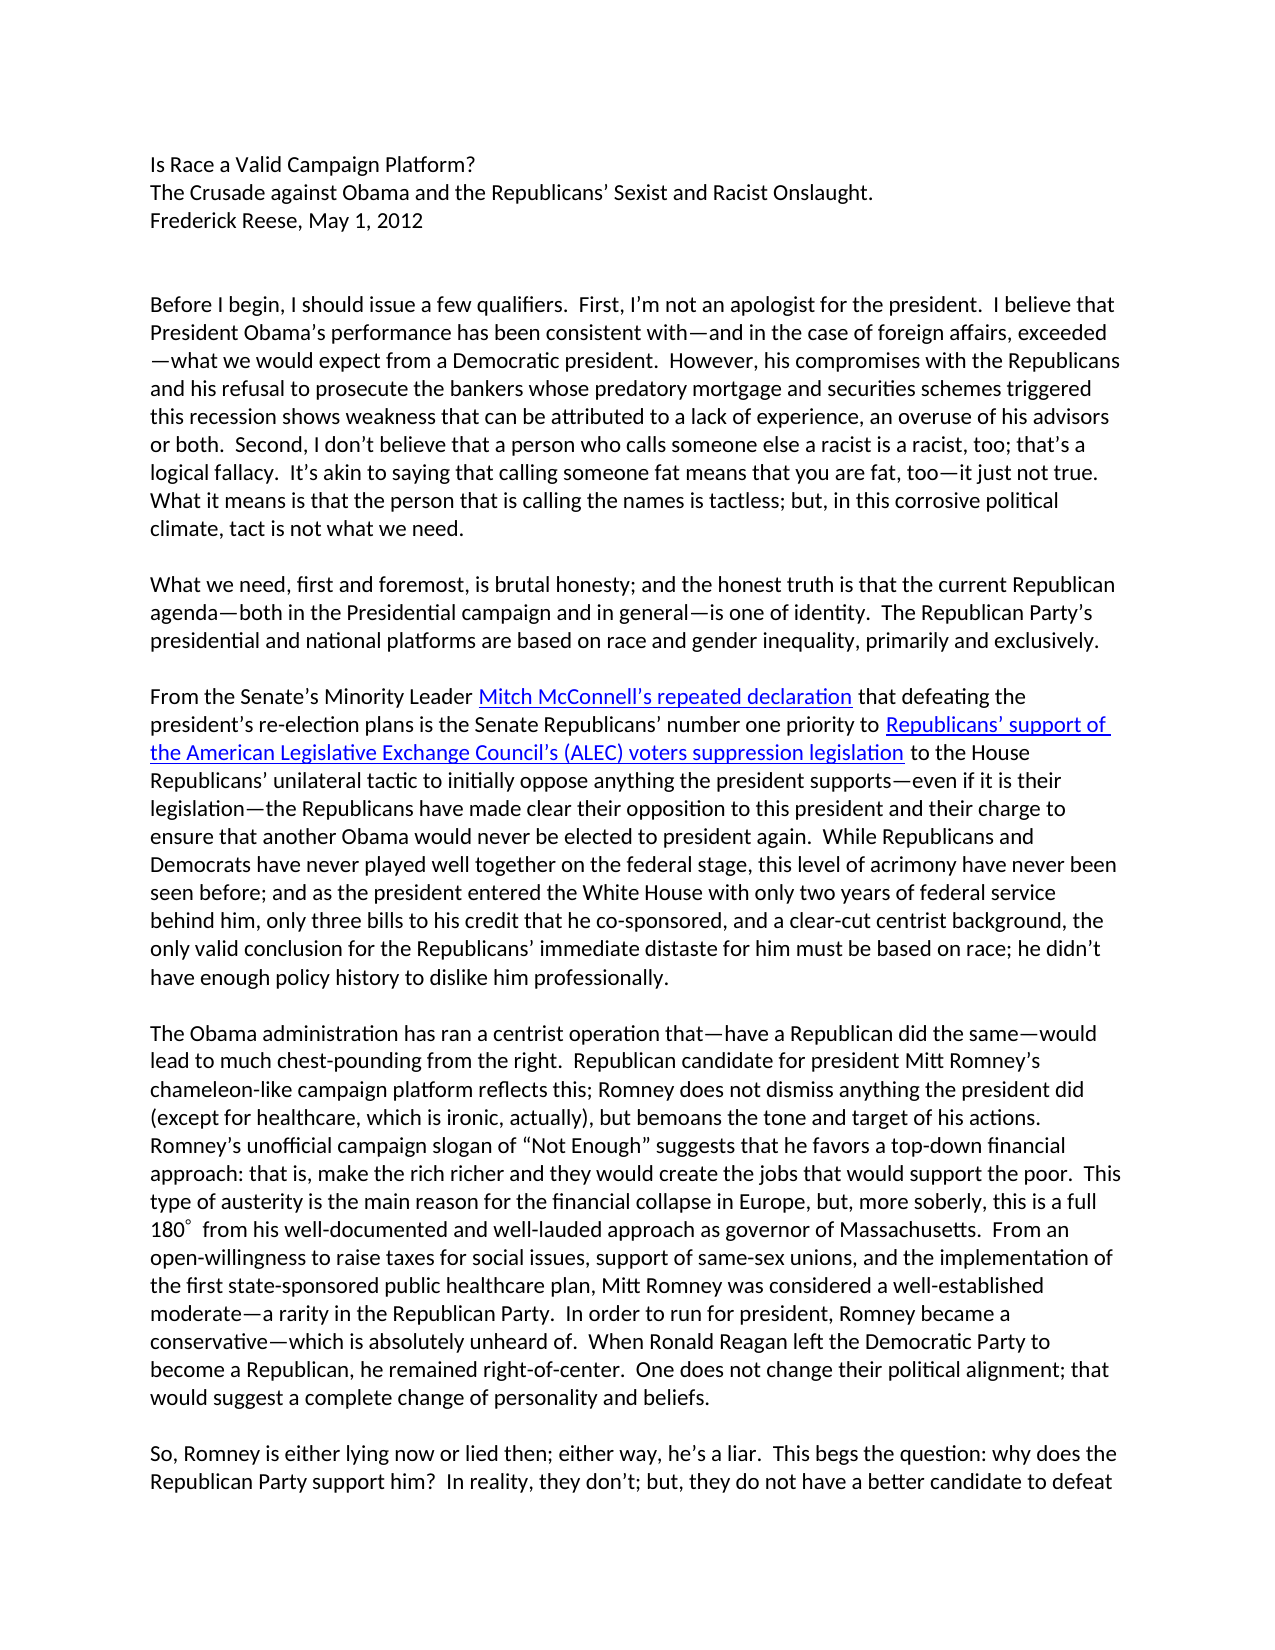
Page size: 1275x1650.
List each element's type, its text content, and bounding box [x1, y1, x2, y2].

text Is Race a Valid Campaign Platform? The Crusade against Obama and the Republicans’ Sexist and Racist Onslaught. [150, 150, 1125, 206]
text From the Senate’s Minority Leader Mitch McConnell’s repeated declaration that defeating the president’s re-election plans is the Senate Republicans’ number one priority to Republicans’ support of the American Legislative Exchange Council’s (ALEC) voters suppression legislation to the House Republicans’ unilateral tactic to initially oppose anything the president supports—even if it is their legislation—the Republicans have made clear their opposition to this president and their charge to ensure that another Obama would never be elected to president again. While Republicans and Democrats have never played well together on the federal stage, this level of acrimony have never been seen before; and as the president entered the White House with only two years of federal service behind him, only three bills to his credit that he co-sponsored, and a clear-cut centrist background, the only valid conclusion for the Republicans’ immediate distaste for him must be based on race; he didn’t have enough policy history to dislike him professionally. [150, 682, 1125, 991]
text Before I begin, I should issue a few qualifiers. First, I’m not an apologist for the president. I believe that President Obama’s performance has been consistent with—and in the case of foreign affairs, exceeded—what we would expect from a Democratic president. However, his compromises with the Republicans and his refusal to prosecute the bankers whose predatory mortgage and securities schemes triggered this recession shows weakness that can be attributed to a lack of experience, an overuse of his advisors or both. Second, I don’t believe that a person who calls someone else a racist is a racist, too; that’s a logical fallacy. It’s akin to saying that calling someone fat means that you are fat, too—it just not true. What it means is that the person that is calling the names is tactless; but, in this corrosive political climate, tact is not what we need. [150, 290, 1125, 542]
text Frederick Reese, May 1, 2012 [150, 206, 1125, 234]
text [150, 1439, 1125, 1495]
text What we need, first and foremost, is brutal honesty; and the honest truth is that the current Republican agenda—both in the Presidential campaign and in general—is one of identity. The Republican Party’s presidential and national platforms are based on race and gender inequality, primarily and exclusively. [150, 570, 1125, 654]
text The Obama administration has ran a centrist operation that—have a Republican did the same—would lead to much chest-pounding from the right. Republican candidate for president Mitt Romney’s chameleon-like campaign platform reflects this; Romney does not dismiss anything the president did (except for healthcare, which is ironic, actually), but bemoans the tone and target of his actions. Romney’s unofficial campaign slogan of “Not Enough” suggests that he favors a top-down financial approach: that is, make the rich richer and they would create the jobs that would support the poor. This type of austerity is the main reason for the financial collapse in Europe, but, more soberly, this is a full 180from his well-documented and well-lauded approach as governor of Massachusetts. From an open-willingness to raise taxes for social issues, support of same-sex unions, and the implementation of the first state-sponsored public healthcare plan, Mitt Romney was considered a well-established moderate—a rarity in the Republican Party. In order to run for president, Romney became a conservative—which is absolutely unheard of. When Ronald Reagan left the Democratic Party to become a Republican, he remained right-of-center. One does not change their political alignment; that would suggest a complete change of personality and beliefs. [150, 1019, 1125, 1411]
